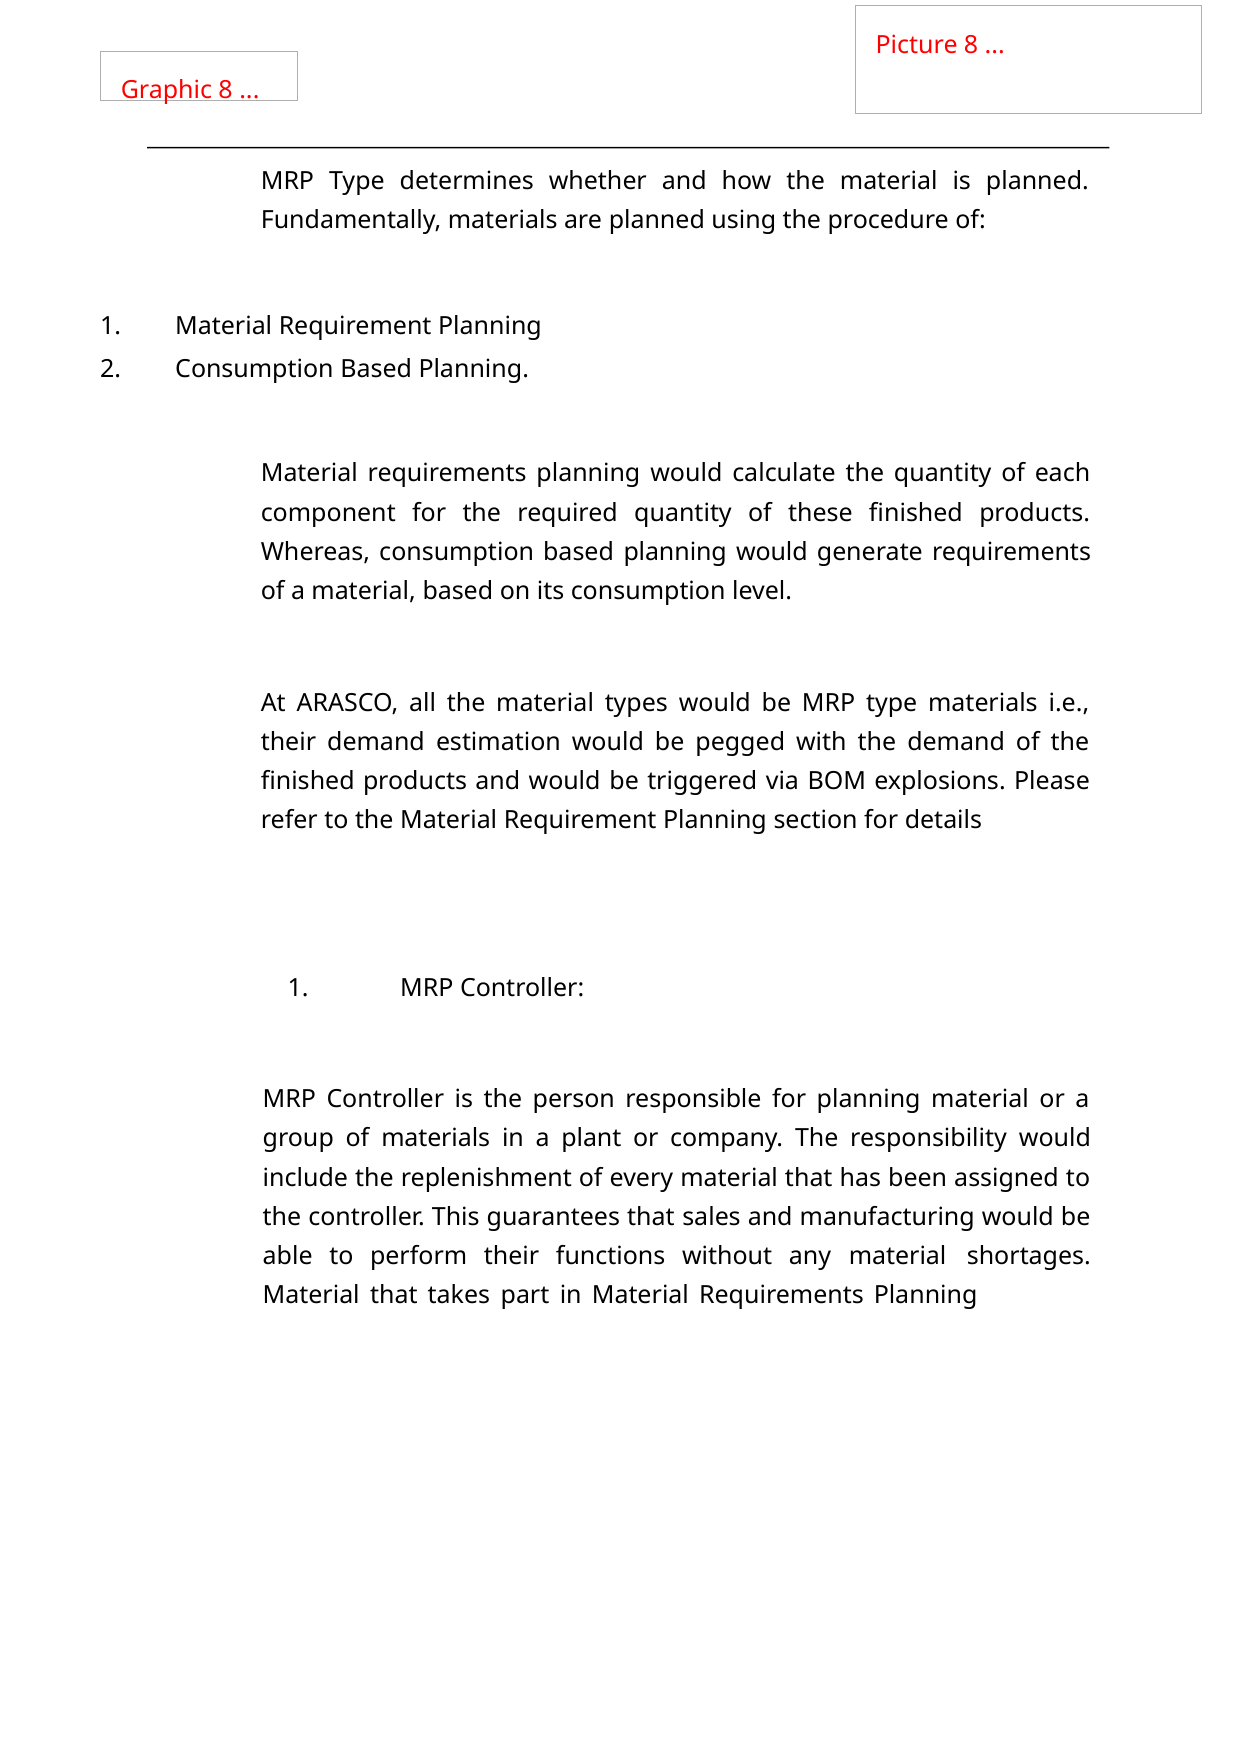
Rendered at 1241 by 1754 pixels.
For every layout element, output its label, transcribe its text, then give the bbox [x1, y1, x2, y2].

text Material requirements planning would calculate the quantity of each component for the required quantity of these finished products. Whereas, consumption based planning would generate requirements of a material, based on its consumption level. [261, 455, 1091, 607]
text MRP Type determines whether and how the material is planned. Fundamentally, materials are planned using the procedure of: [261, 162, 1090, 236]
text MRP Controller is the person responsible for planning material or a group of materials in a plant or company. The responsibility would include the replenishment of every material that has been assigned to the controller. This guarantees that sales and manufacturing would be able to perform their functions without any material shortages. Material that takes part in Material Requirements Planning [262, 1081, 1091, 1311]
list Material Requirement Planning [100, 313, 1201, 339]
list MRP Controller: [287, 969, 1201, 1003]
list Consumption Based Planning. [100, 356, 1201, 382]
text At ARASCO, all the material types would be MRP type materials i.e., their demand estimation would be pegged with the demand of the finished products and would be triggered via BOM explosions. Please refer to the Material Requirement Planning section for details [261, 684, 1090, 836]
